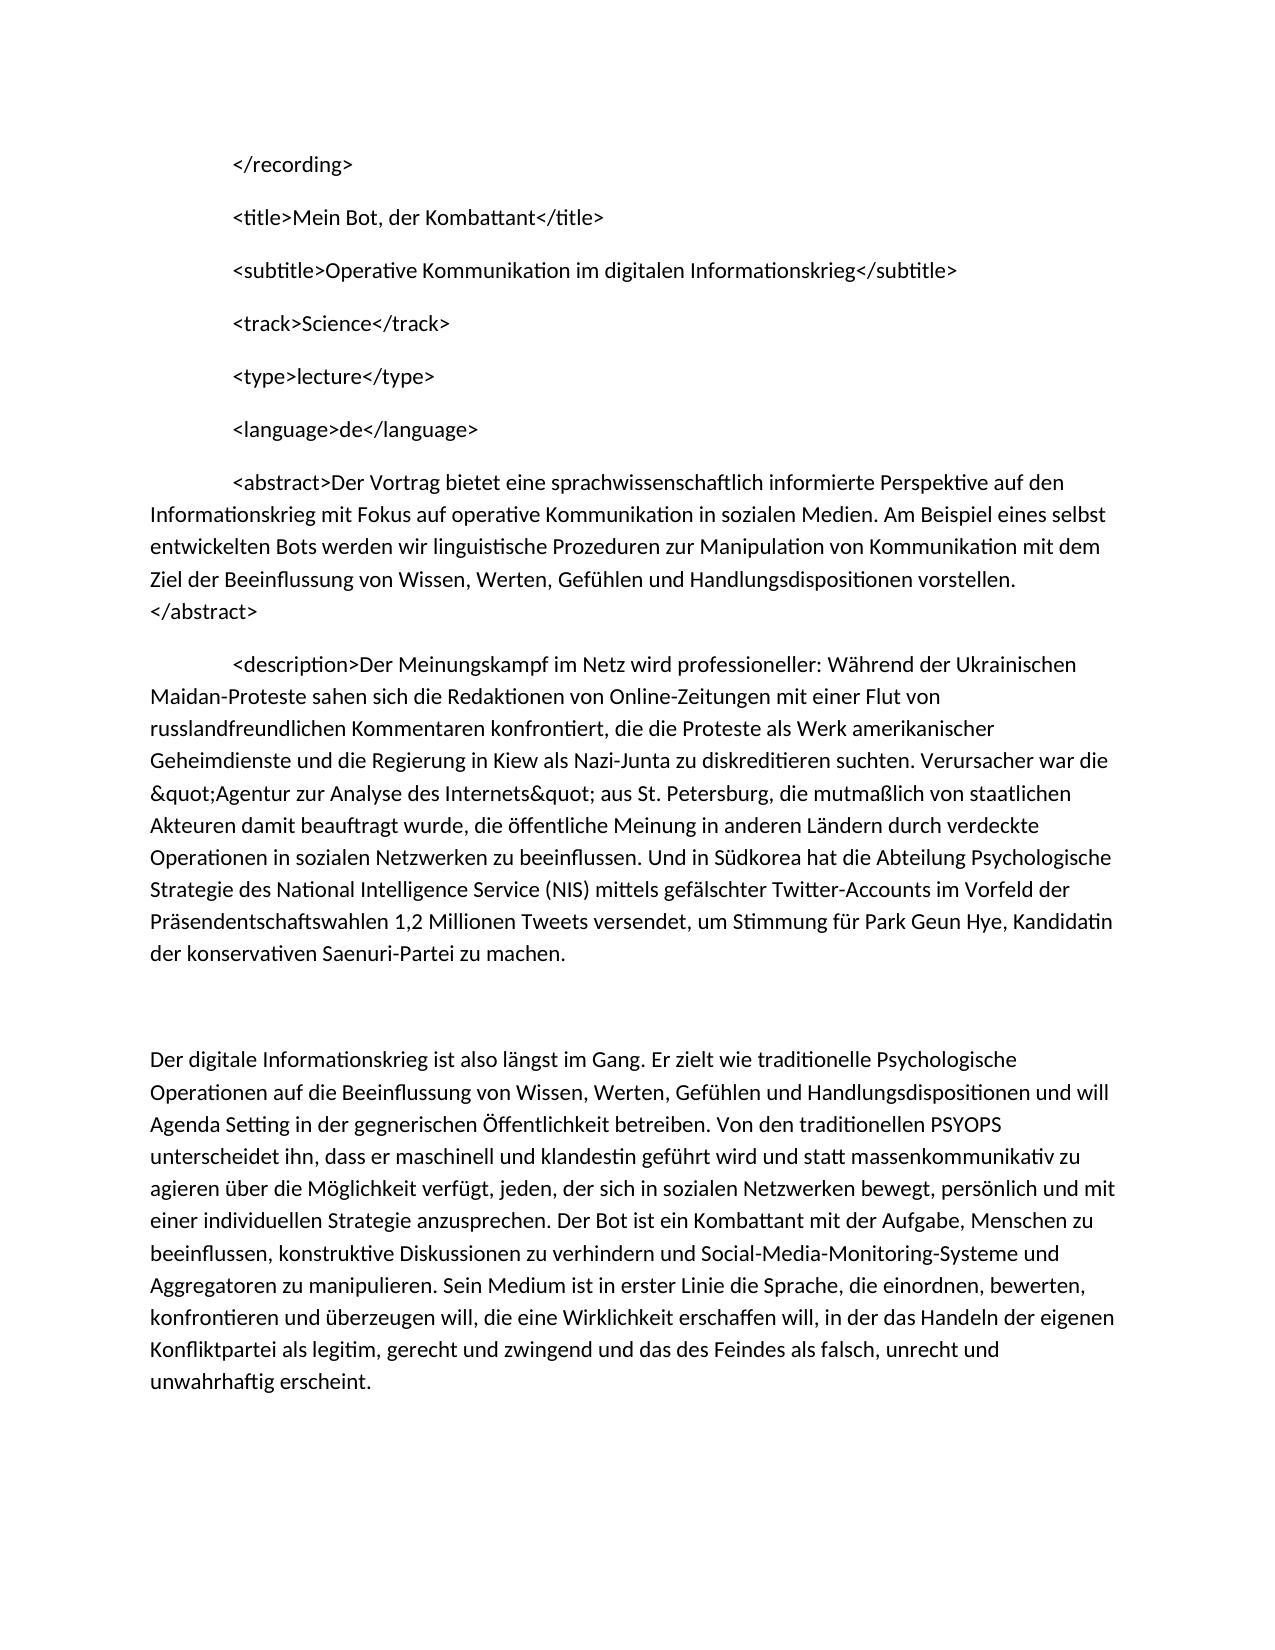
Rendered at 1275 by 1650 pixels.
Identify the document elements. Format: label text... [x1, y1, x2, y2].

text <track>Science</track> [150, 309, 1125, 337]
text <description>Der Meinungskampf im Netz wird professioneller: Während der Ukrainischen Maidan-Proteste sahen sich die Redaktionen von Online-Zeitungen mit einer Flut von russlandfreundlichen Kommentaren konfrontiert, die die Proteste als Werk amerikanischer Geheimdienste und die Regierung in Kiew als Nazi-Junta zu diskreditieren suchten. Verursacher war die &quot;Agentur zur Analyse des Internets&quot; aus St. Petersburg, die mutmaßlich von staatlichen Akteuren damit beauftragt wurde, die öffentliche Meinung in anderen Ländern durch verdeckte Operationen in sozialen Netzwerken zu beeinflussen. Und in Südkorea hat die Abteilung Psychologische Strategie des National Intelligence Service (NIS) mittels gefälschter Twitter-Accounts im Vorfeld der Präsendentschaftswahlen 1,2 Millionen Tweets versendet, um Stimmung für Park Geun Hye, Kandidatin der konservativen Saenuri-Partei zu machen. [150, 650, 1125, 968]
text <language>de</language> [150, 415, 1125, 443]
text <abstract>Der Vortrag bietet eine sprachwissenschaftlich informierte Perspektive auf den Informationskrieg mit Fokus auf operative Kommunikation in sozialen Medien. Am Beispiel eines selbst entwickelten Bots werden wir linguistische Prozeduren zur Manipulation von Kommunikation mit dem Ziel der Beeinflussung von Wissen, Werten, Gefühlen und Handlungsdispositionen vorstellen. </abstract> [150, 468, 1125, 625]
text <subtitle>Operative Kommunikation im digitalen Informationskrieg</subtitle> [150, 256, 1125, 284]
text </recording> [150, 150, 1125, 178]
text Der digitale Informationskrieg ist also längst im Gang. Er zielt wie traditionelle Psychologische Operationen auf die Beeinflussung von Wissen, Werten, Gefühlen und Handlungsdispositionen und will Agenda Setting in der gegnerischen Öffentlichkeit betreiben. Von den traditionellen PSYOPS unterscheidet ihn, dass er maschinell und klandestin geführt wird und statt massenkommunikativ zu agieren über die Möglichkeit verfügt, jeden, der sich in sozialen Netzwerken bewegt, persönlich und mit einer individuellen Strategie anzusprechen. Der Bot ist ein Kombattant mit der Aufgabe, Menschen zu beeinflussen, konstruktive Diskussionen zu verhindern und Social-Media-Monitoring-Systeme und Aggregatoren zu manipulieren. Sein Medium ist in erster Linie die Sprache, die einordnen, bewerten, konfrontieren und überzeugen will, die eine Wirklichkeit erschaffen will, in der das Handeln der eigenen Konfliktpartei als legitim, gerecht und zwingend und das des Feindes als falsch, unrecht und unwahrhaftig erscheint. [150, 1046, 1125, 1396]
text <type>lecture</type> [150, 362, 1125, 390]
text <title>Mein Bot, der Kombattant</title> [150, 203, 1125, 231]
